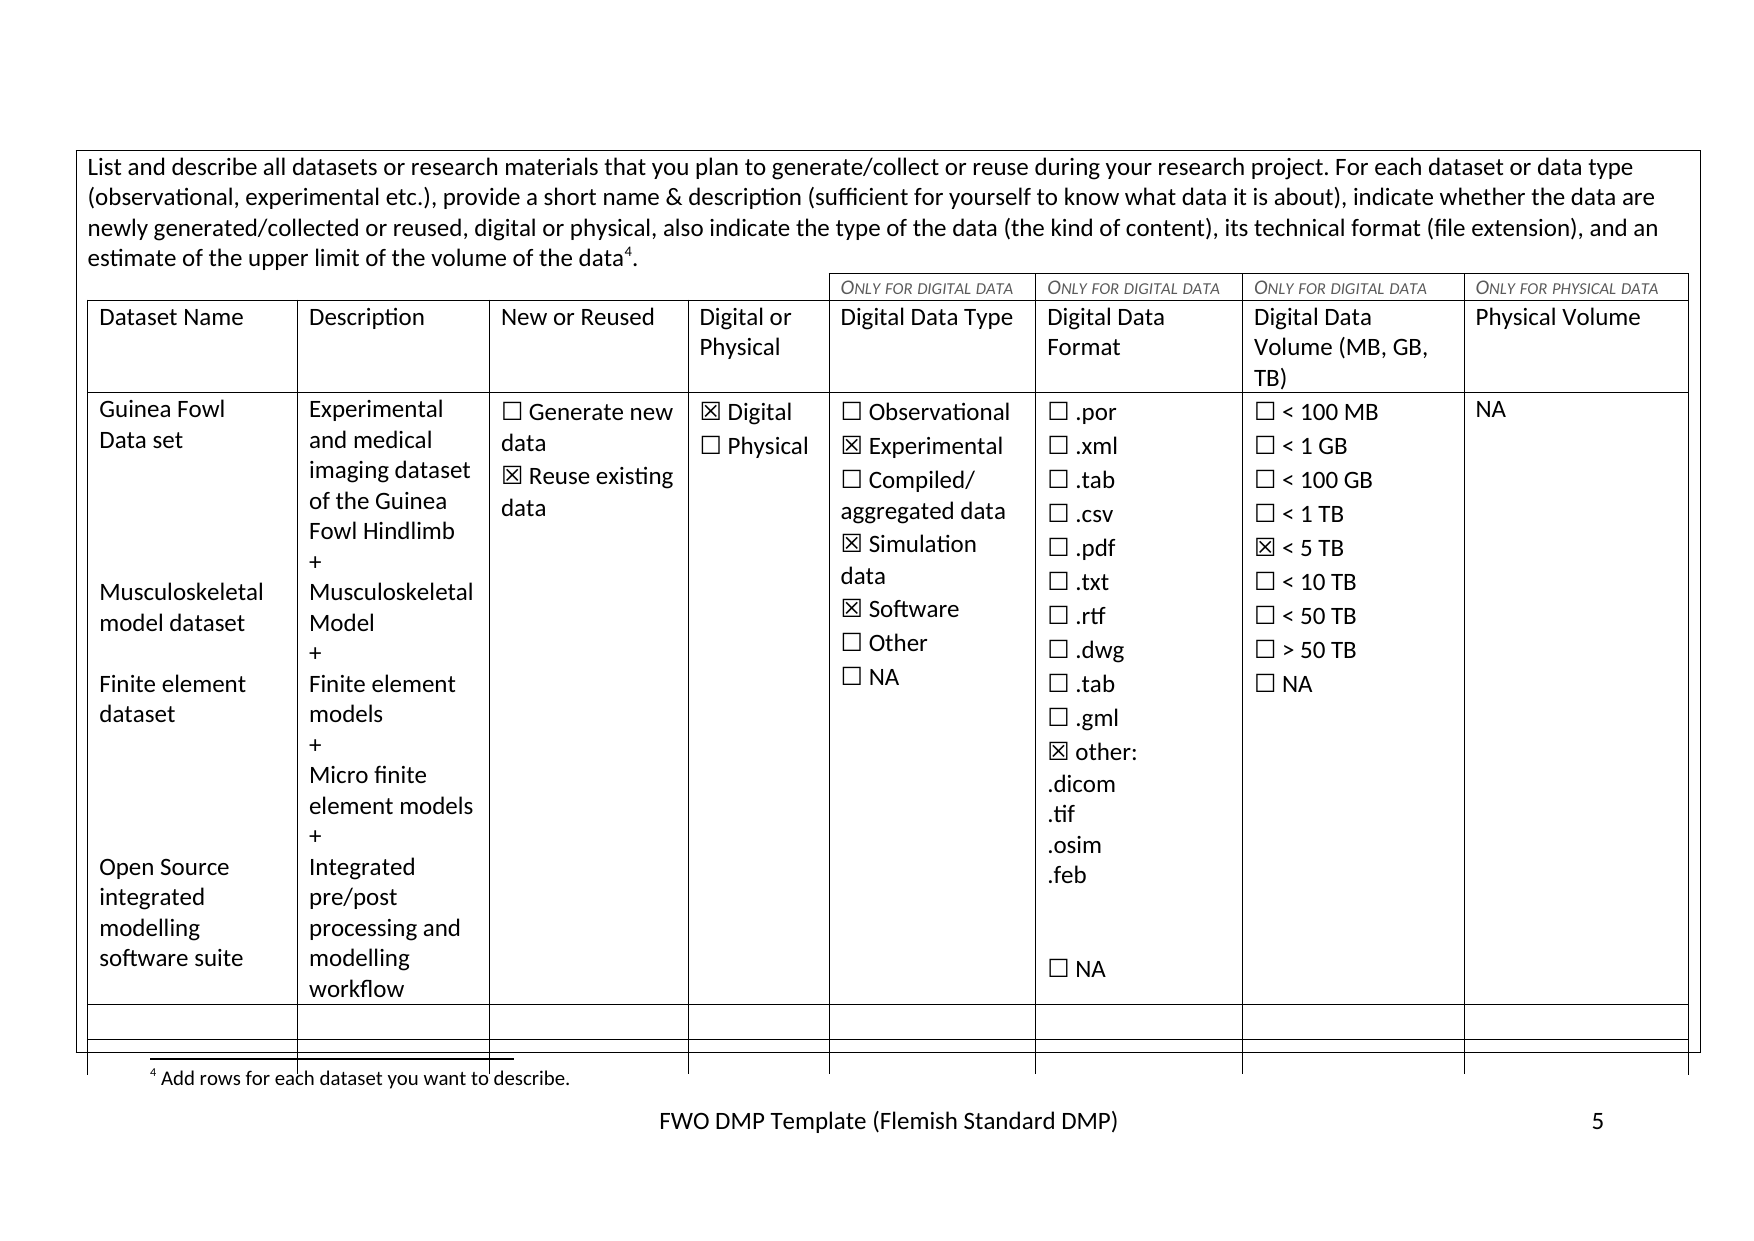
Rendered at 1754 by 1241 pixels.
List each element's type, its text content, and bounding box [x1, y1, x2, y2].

table_cell List and describe all datasets or research materials that you plan to generate/collect or reuse during your research project. For each dataset or data type (observational, experimental etc.), provide a short name & description (sufficient for yourself to know what data it is about), indicate whether the data are newly generated/collected or reused, digital or physical, also indicate the type of the data (the kind of content), its technical format (file extension), and an estimate of the upper limit of the volume of the data. [77, 151, 1700, 1052]
